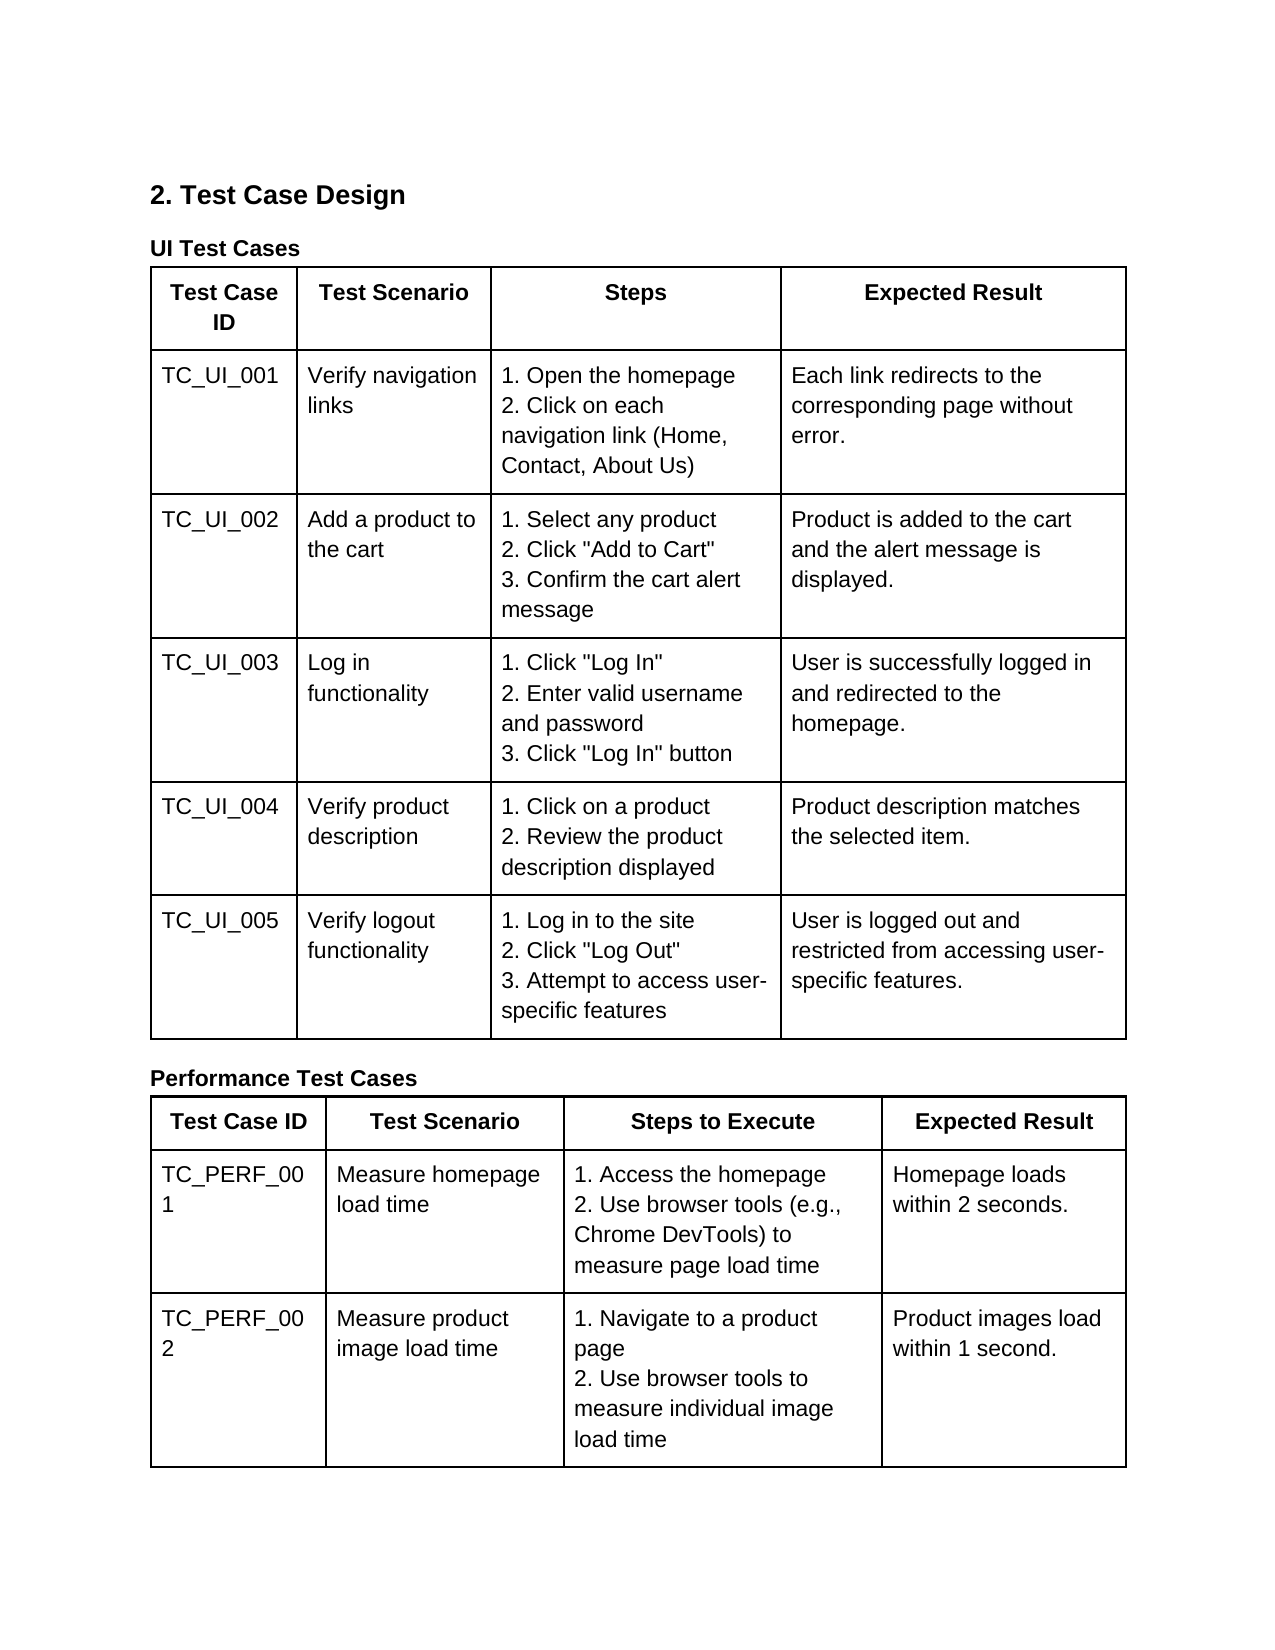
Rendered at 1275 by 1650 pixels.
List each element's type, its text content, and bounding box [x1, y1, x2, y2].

table_cell Add a product to the cart [298, 495, 490, 637]
table_cell TC_PERF_001 [152, 1151, 325, 1292]
table_cell TC_UI_004 [152, 783, 296, 894]
table_cell 1. Access the homepage 2. Use browser tools (e.g., Chrome DevTools) to measure page load time [565, 1151, 881, 1292]
table_cell 1. Click "Log In" 2. Enter valid username and password 3. Click "Log In" button [492, 639, 780, 781]
table_cell TC_UI_003 [152, 639, 296, 781]
table_header Test Scenario [327, 1098, 563, 1148]
table_header Test Case ID [152, 1098, 325, 1148]
table_header Steps [492, 268, 780, 349]
table_cell Product description matches the selected item. [782, 783, 1125, 894]
table_cell Verify navigation links [298, 351, 490, 493]
table_cell Measure homepage load time [327, 1151, 563, 1292]
table_header Steps to Execute [565, 1098, 881, 1148]
subtitle 2. Test Case Design [150, 179, 1125, 210]
table_cell User is logged out and restricted from accessing user-specific features. [782, 896, 1125, 1038]
table_cell Verify product description [298, 783, 490, 894]
table_cell 1. Open the homepage 2. Click on each navigation link (Home, Contact, About Us) [492, 351, 780, 493]
table_cell User is successfully logged in and redirected to the homepage. [782, 639, 1125, 781]
table_cell 1. Log in to the site 2. Click "Log Out" 3. Attempt to access user-specific features [492, 896, 780, 1038]
table_header Expected Result [782, 268, 1125, 349]
subtitle UI Test Cases [150, 235, 1125, 262]
table_cell Each link redirects to the corresponding page without error. [782, 351, 1125, 493]
table_cell TC_UI_005 [152, 896, 296, 1038]
table_cell Homepage loads within 2 seconds. [883, 1151, 1125, 1292]
table_cell 1. Navigate to a product page 2. Use browser tools to measure individual image load time [565, 1294, 881, 1466]
table_cell 1. Select any product 2. Click "Add to Cart" 3. Confirm the cart alert message [492, 495, 780, 637]
table_cell Measure product image load time [327, 1294, 563, 1466]
subtitle Performance Test Cases [150, 1065, 1125, 1091]
table_header Test Case ID [152, 268, 296, 349]
table_header Test Scenario [298, 268, 490, 349]
table_cell Product is added to the cart and the alert message is displayed. [782, 495, 1125, 637]
table_cell Log in functionality [298, 639, 490, 781]
table_header Expected Result [883, 1098, 1125, 1148]
table_cell TC_UI_002 [152, 495, 296, 637]
table_cell TC_UI_001 [152, 351, 296, 493]
table_cell TC_PERF_002 [152, 1294, 325, 1466]
table_cell 1. Click on a product 2. Review the product description displayed [492, 783, 780, 894]
table_cell Product images load within 1 second. [883, 1294, 1125, 1466]
table_cell Verify logout functionality [298, 896, 490, 1038]
